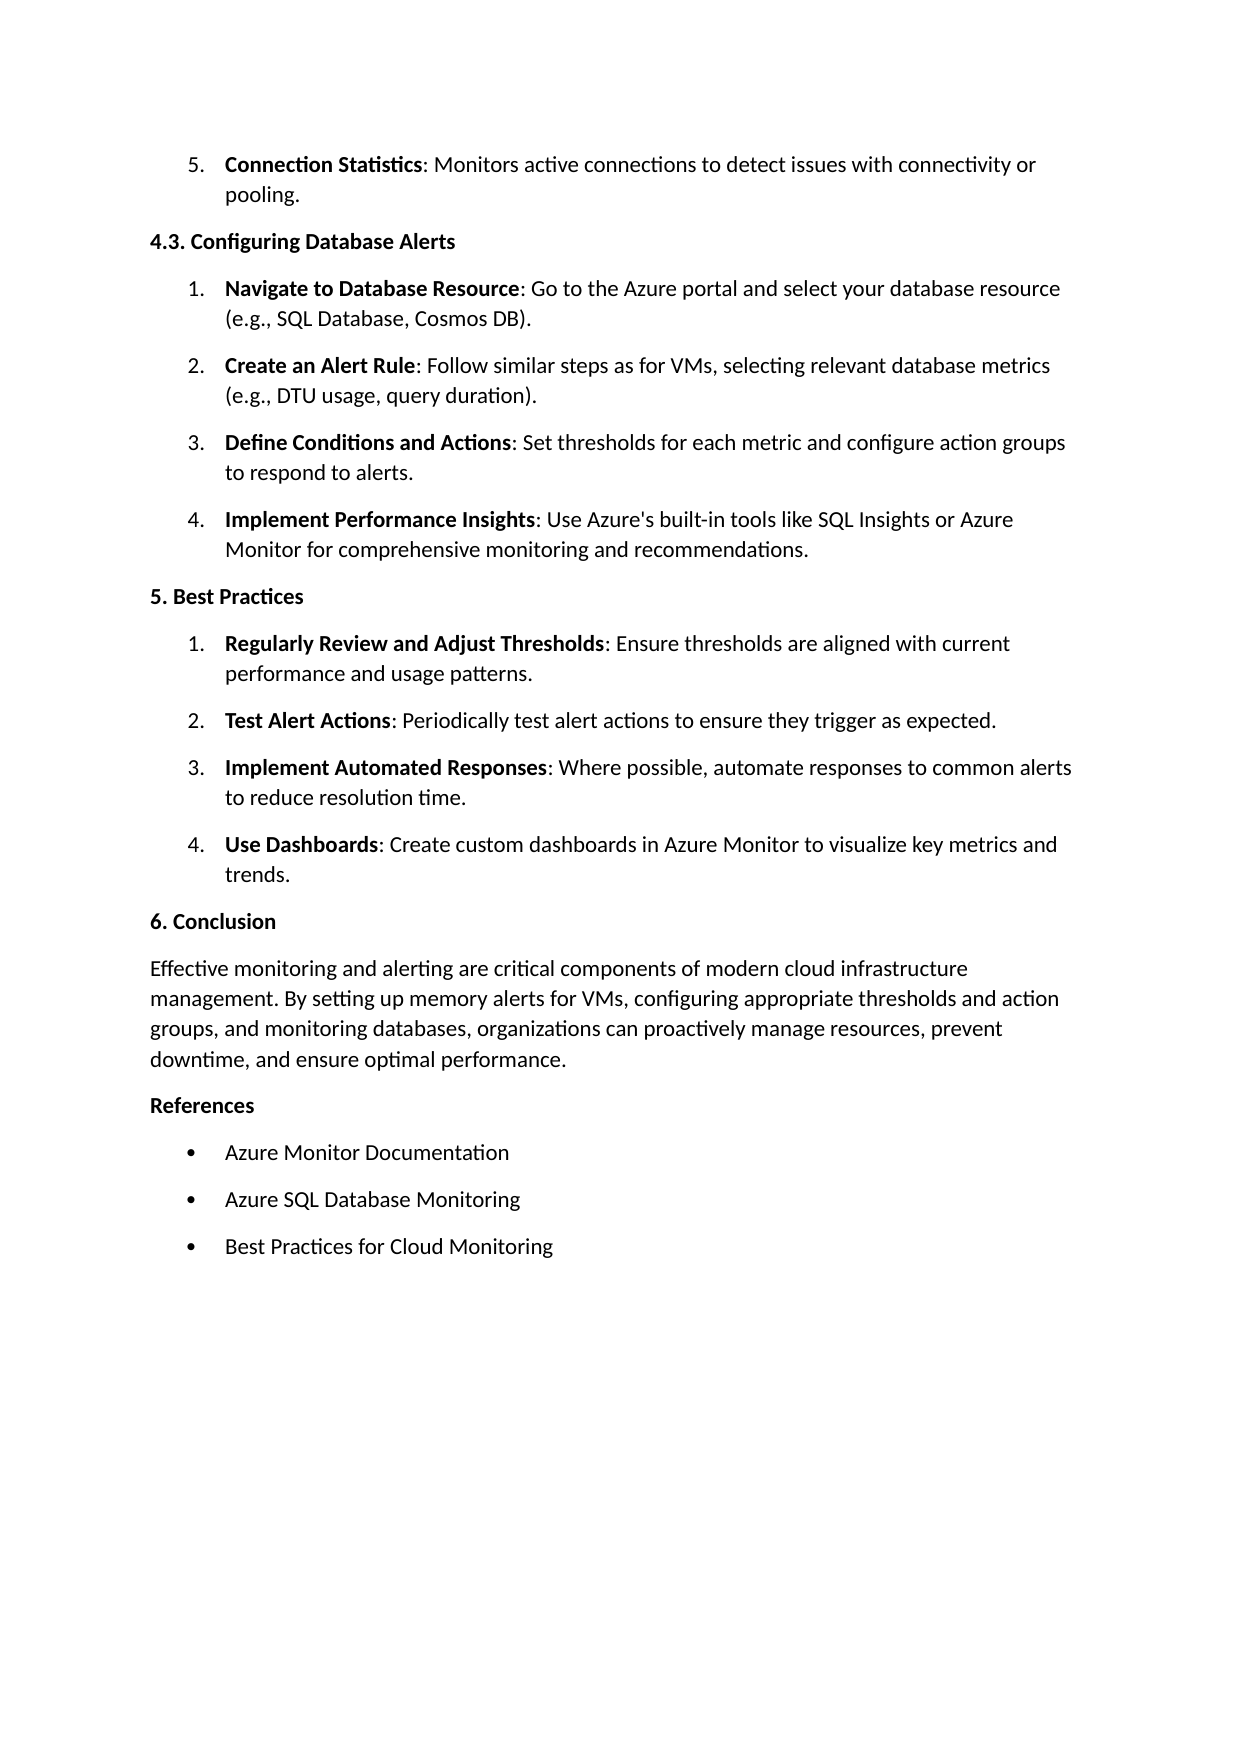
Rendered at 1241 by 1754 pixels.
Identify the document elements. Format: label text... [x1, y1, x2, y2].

list Azure SQL Database Monitoring [187, 1185, 1090, 1213]
list Use Dashboards: Create custom dashboards in Azure Monitor to visualize key metrics and trends. [187, 830, 1090, 888]
list Regularly Review and Adjust Thresholds: Ensure thresholds are aligned with current performance and usage patterns. [187, 629, 1090, 687]
list Implement Automated Responses: Where possible, automate responses to common alerts to reduce resolution time. [187, 753, 1090, 811]
list Define Conditions and Actions: Set thresholds for each metric and configure action groups to respond to alerts. [187, 428, 1090, 486]
list Best Practices for Cloud Monitoring [187, 1232, 1090, 1260]
list Connection Statistics: Monitors active connections to detect issues with connectivity or pooling. [187, 150, 1090, 208]
text 4.3. Configuring Database Alerts [150, 227, 1090, 255]
list Implement Performance Insights: Use Azure's built-in tools like SQL Insights or Azure Monitor for comprehensive monitoring and recommendations. [187, 505, 1090, 563]
text Effective monitoring and alerting are critical components of modern cloud infrastructure management. By setting up memory alerts for VMs, configuring appropriate thresholds and action groups, and monitoring databases, organizations can proactively manage resources, prevent downtime, and ensure optimal performance. [150, 954, 1090, 1073]
text 6. Conclusion [150, 907, 1090, 935]
list Create an Alert Rule: Follow similar steps as for VMs, selecting relevant database metrics (e.g., DTU usage, query duration). [187, 351, 1090, 409]
list Test Alert Actions: Periodically test alert actions to ensure they trigger as expected. [187, 706, 1090, 734]
text 5. Best Practices [150, 582, 1090, 610]
list Azure Monitor Documentation [187, 1138, 1090, 1167]
text References [150, 1092, 1090, 1120]
list Navigate to Database Resource: Go to the Azure portal and select your database resource (e.g., SQL Database, Cosmos DB). [187, 274, 1090, 332]
